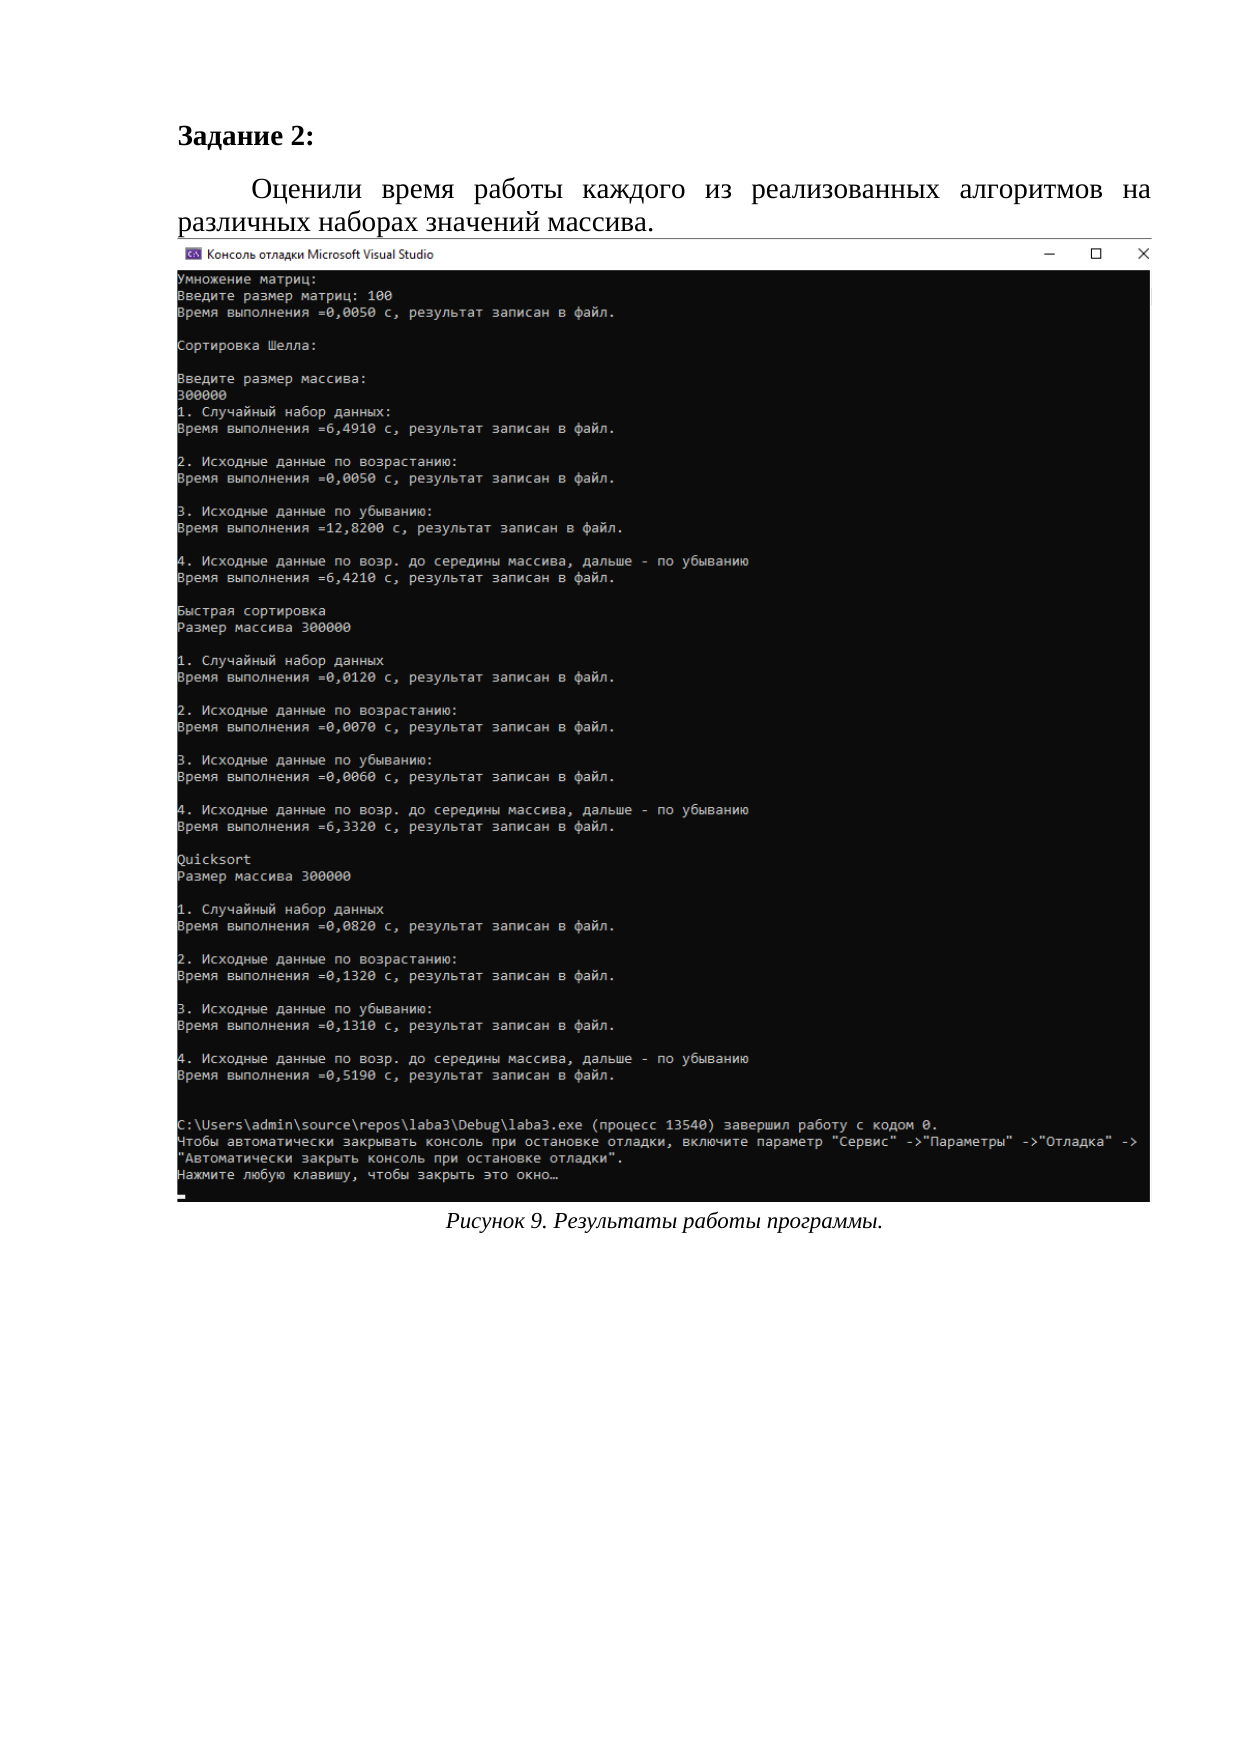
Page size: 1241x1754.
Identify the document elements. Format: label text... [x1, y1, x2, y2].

text Рисунок 9. Результаты работы программы. [177, 1207, 1152, 1234]
picture [177, 238, 1152, 1202]
text Оценили время работы каждого из реализованных алгоритмов на различных наборах значений массива. [177, 171, 1152, 238]
text Задание 2: [177, 118, 1152, 152]
